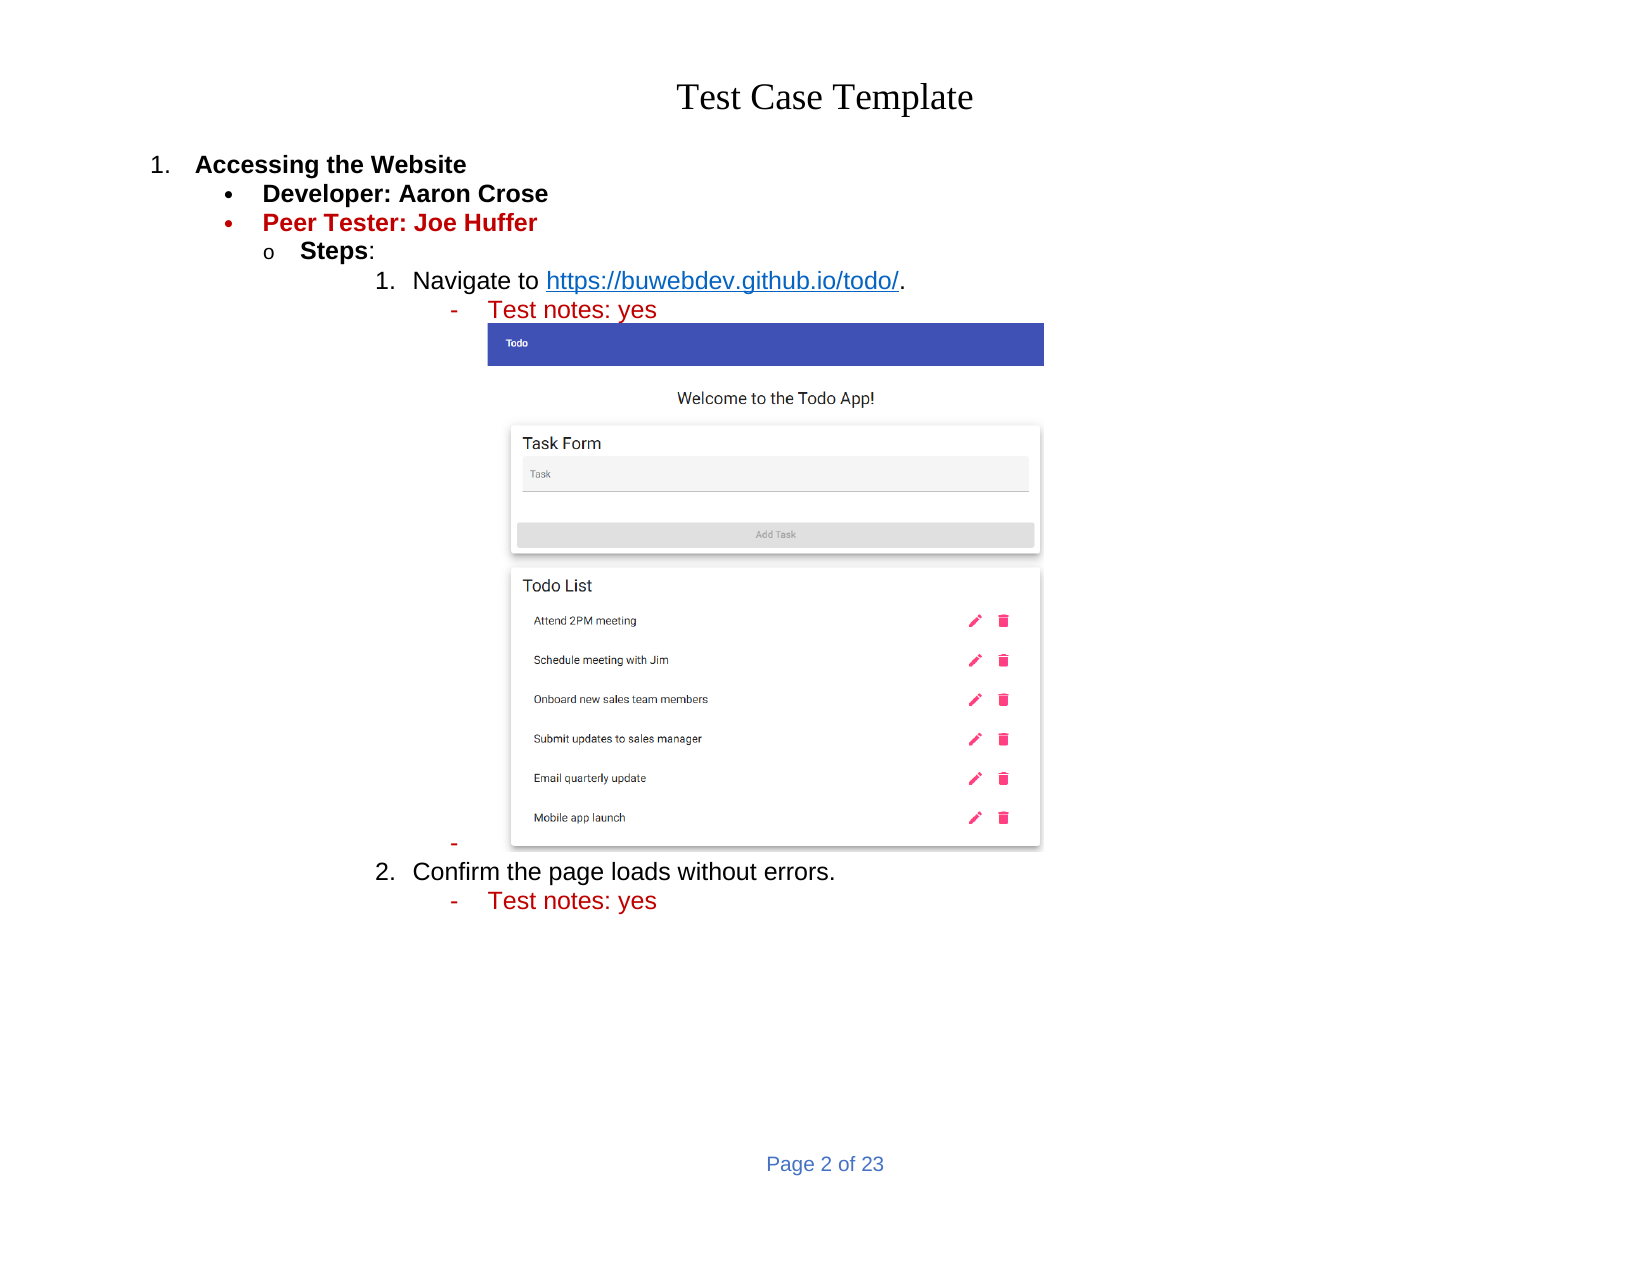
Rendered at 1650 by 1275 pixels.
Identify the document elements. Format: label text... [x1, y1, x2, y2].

list Test notes: yes [450, 295, 1500, 323]
list Navigate to https://buwebdev.github.io/todo/. [375, 266, 1500, 295]
picture [487, 323, 1044, 852]
list Peer Tester: Joe Huffer [225, 207, 1500, 236]
list Developer: Aaron Crose [225, 179, 1500, 207]
list Test notes: yes [450, 886, 1500, 914]
list Confirm the page loads without errors. [375, 857, 1500, 886]
list Steps: [262, 236, 1500, 266]
list Accessing the Website [150, 150, 1500, 179]
